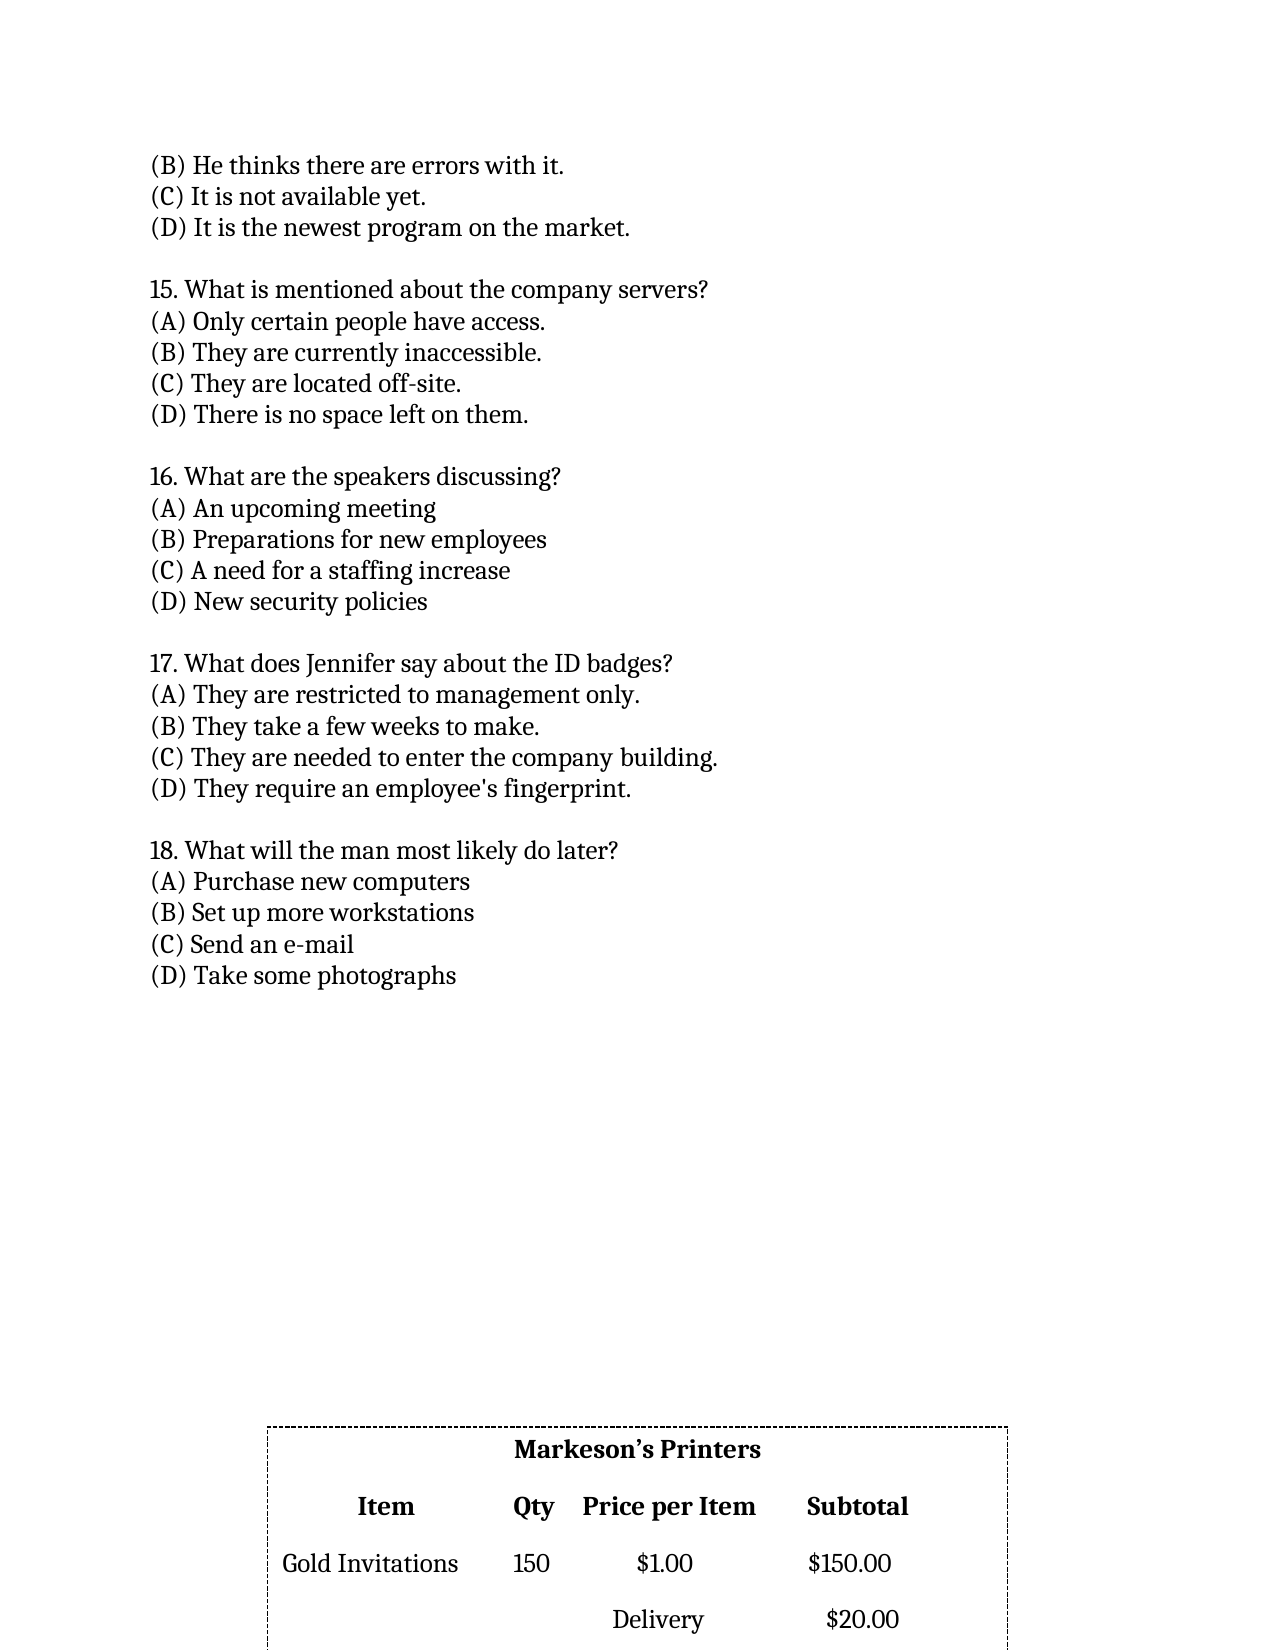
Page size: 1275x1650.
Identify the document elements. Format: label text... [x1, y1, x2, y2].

text (A) An upcoming meeting [150, 493, 1125, 524]
text (B) Preparations for new employees [150, 524, 1125, 555]
text (B) They take a few weeks to make. [150, 711, 1125, 742]
text (B) Set up more workstations [150, 897, 1125, 929]
text (D) It is the newest program on the market. [150, 212, 1125, 243]
text (A) Only certain people have access. [150, 306, 1125, 337]
text (C) They are located off-site. [150, 368, 1125, 399]
text (C) Send an e-mail [150, 929, 1125, 960]
text 16. What are the speakers discussing? [150, 461, 1125, 493]
text (D) New security policies [150, 586, 1125, 617]
text (C) A need for a staffing increase [150, 555, 1125, 586]
text 17. What does Jennifer say about the ID badges? [150, 648, 1125, 679]
text 15. What is mentioned about the company servers? [150, 274, 1125, 306]
text (A) Purchase new computers [150, 866, 1125, 897]
text 18. What will the man most likely do later? [150, 835, 1125, 866]
text (D) Take some photographs [150, 960, 1125, 991]
text (A) They are restricted to management only. [150, 679, 1125, 711]
text (C) It is not available yet. [150, 181, 1125, 212]
text (D) They require an employee's fingerprint. [150, 773, 1125, 804]
text (D) There is no space left on them. [150, 399, 1125, 430]
text (B) He thinks there are errors with it. [150, 150, 1125, 181]
text (B) They are currently inaccessible. [150, 337, 1125, 368]
text (C) They are needed to enter the company building. [150, 742, 1125, 773]
